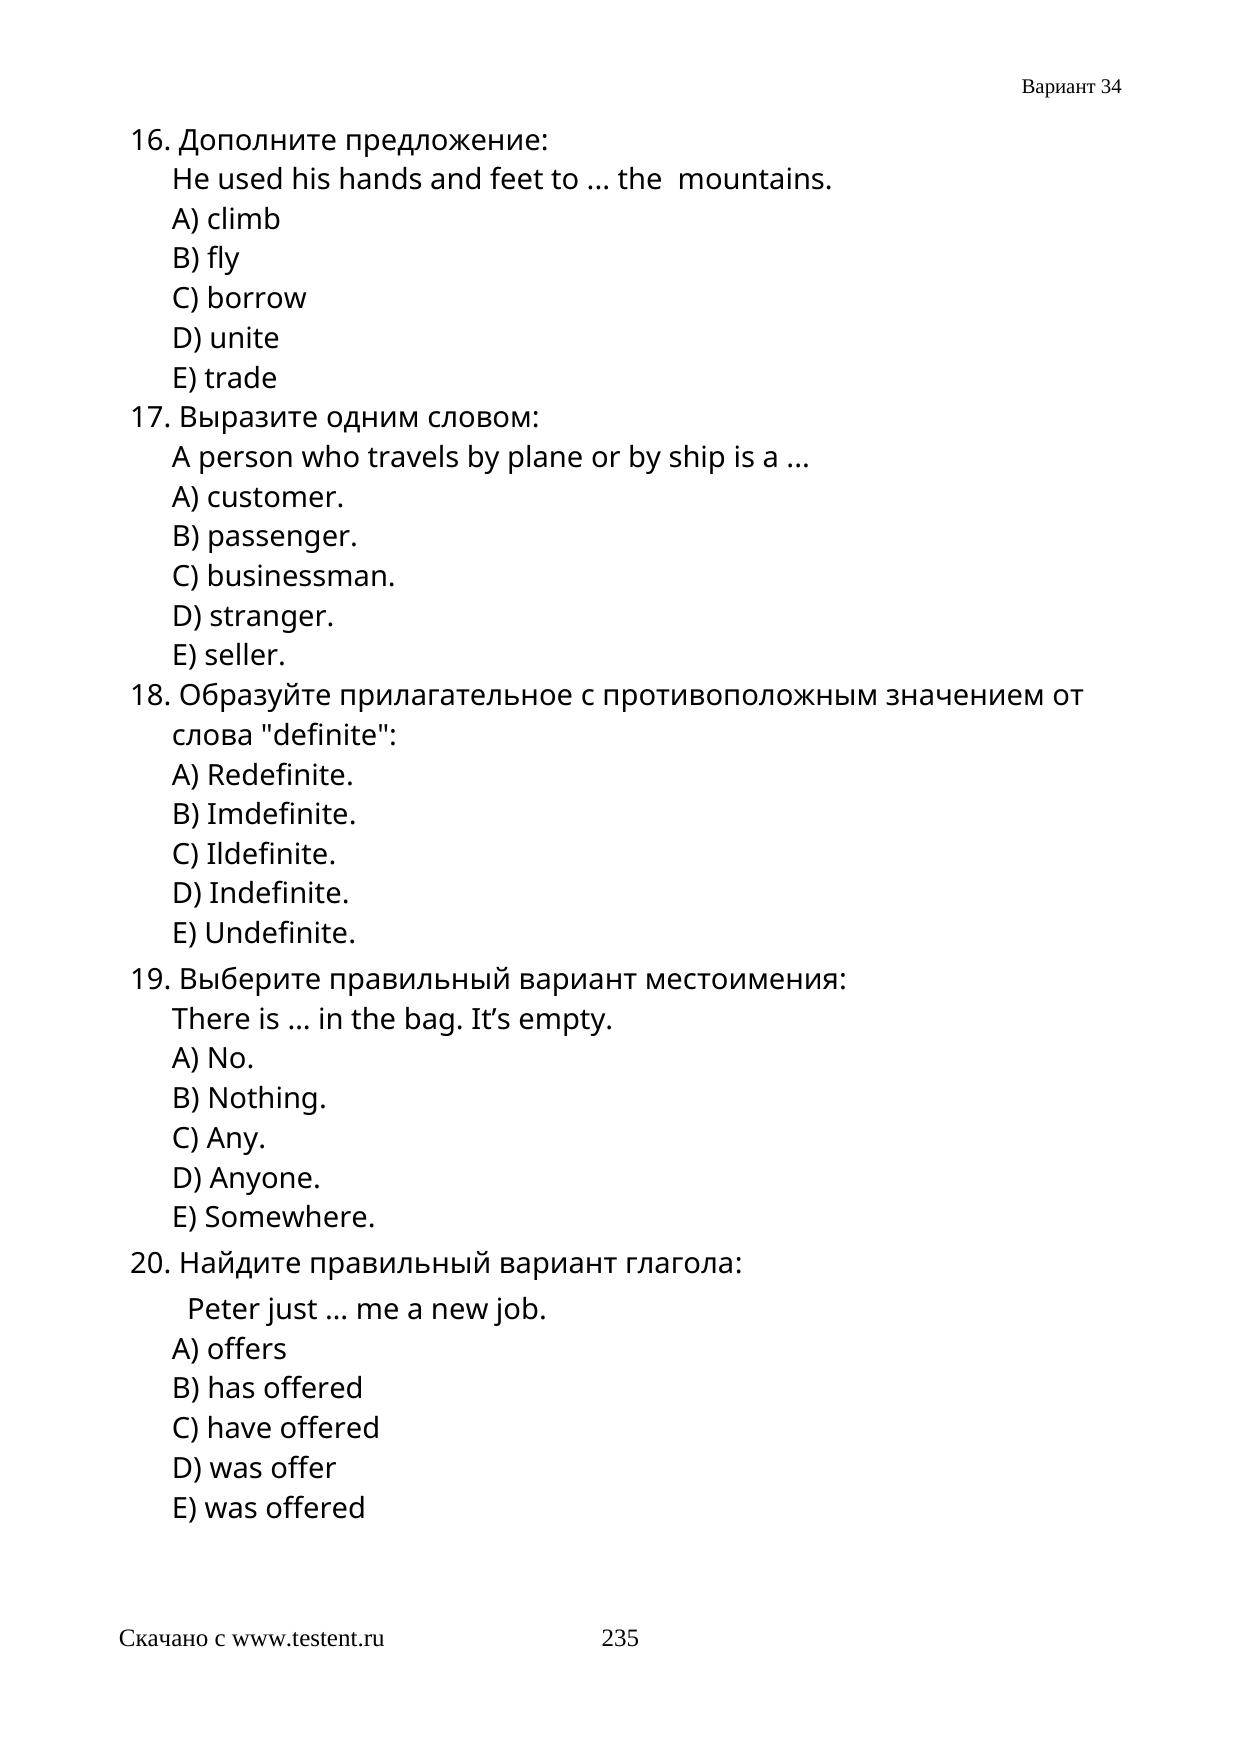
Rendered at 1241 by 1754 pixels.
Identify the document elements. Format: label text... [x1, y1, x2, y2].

table_cell 16. Дополните предложение: He used his hands and feet to ... the mountains. A) climb B) fly C) borrow D) unite E) trade [119, 119, 1123, 397]
table_cell 17. Выразите одним словом: A person who travels by plane or by ship is a ... A) customer. B) passenger. C) businessman. D) stranger. E) seller. [119, 397, 1123, 674]
table_cell 19. Выберите правильный вариант местоимения: There is … in the bag. It’s empty. A) No. B) Nothing. C) Any. D) Anyone. E) Somewhere. [119, 952, 1123, 1236]
table_cell 18. Образуйте прилагательное с противоположным значением от слова "definite": A) Redefinite. B) Imdefinite. C) Ildefinite. D) Indefinite. E) Undefinite. [119, 674, 1123, 952]
table_cell 20. Найдите правильный вариант глагола: Peter just … me a new job. A) offers B) has offered C) have offered D) was offer E) was offered [119, 1236, 1123, 1527]
